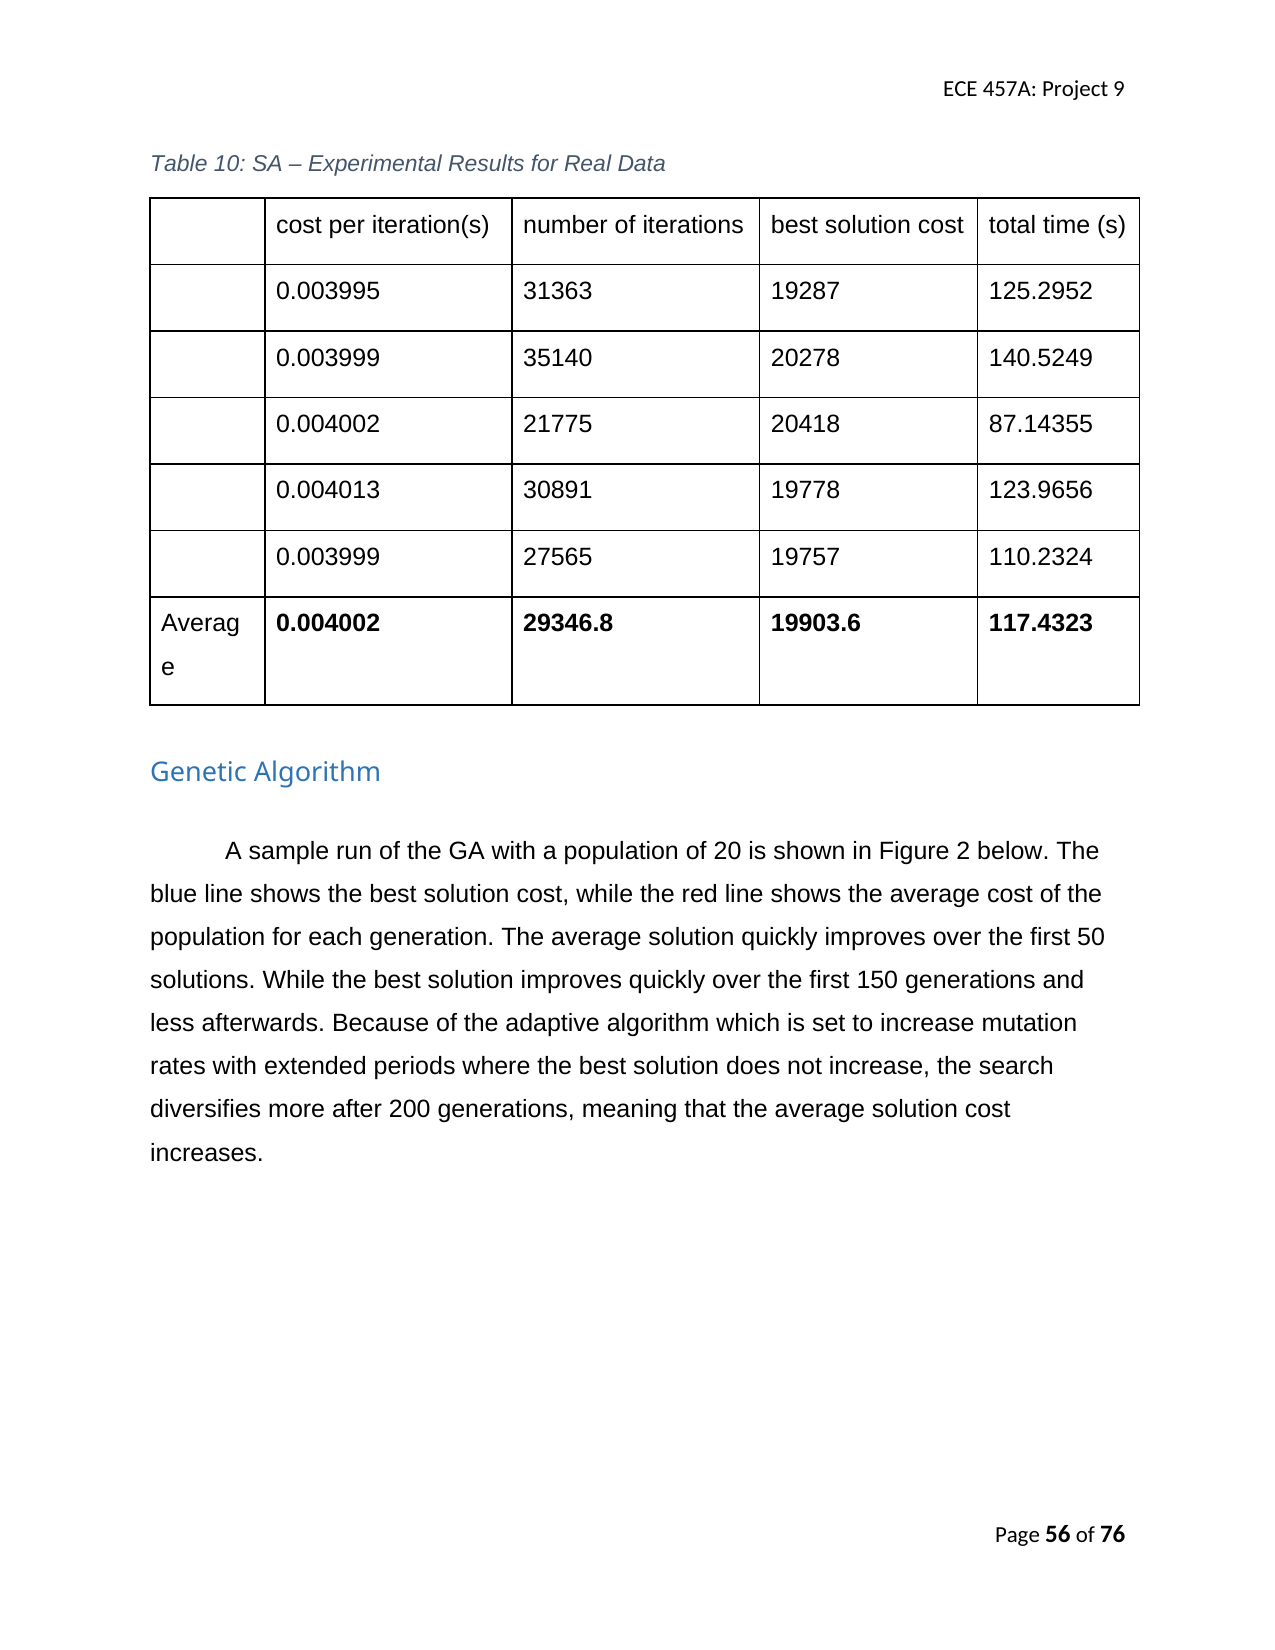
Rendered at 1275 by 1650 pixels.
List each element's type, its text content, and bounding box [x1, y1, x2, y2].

table_cell 0.004002 [266, 598, 511, 704]
table_cell 0.003999 [266, 332, 511, 397]
table_cell [151, 398, 264, 463]
table_header total time (s) [978, 199, 1139, 264]
table_cell 20418 [760, 398, 977, 463]
table_cell 27565 [513, 531, 759, 596]
table_cell [151, 531, 264, 596]
text A sample run of the GA with a population of 20 is shown in Figure 2 below. The blue line shows the best solution cost, while the red line shows the average cost of the population for each generation. The average solution quickly improves over the first 50 solutions. While the best solution improves quickly over the first 150 generations and less afterwards. Because of the adaptive algorithm which is set to increase mutation rates with extended periods where the best solution does not increase, the search diversifies more after 200 generations, meaning that the average solution cost increases. [150, 836, 1125, 1166]
table_cell 87.14355 [978, 398, 1139, 463]
table_cell 110.2324 [978, 531, 1139, 596]
table_cell 31363 [513, 265, 759, 330]
table_cell [151, 465, 264, 529]
table_cell Average [151, 598, 264, 704]
table_cell 0.004013 [266, 465, 511, 529]
table_cell 19903.6 [760, 598, 977, 704]
table_header cost per iteration(s) [266, 199, 511, 264]
table_cell 123.9656 [978, 465, 1139, 529]
table_cell 21775 [513, 398, 759, 463]
text Table 10: SA – Experimental Results for Real Data [150, 150, 1125, 176]
table_cell 30891 [513, 465, 759, 529]
table_header best solution cost [760, 199, 977, 264]
table_cell 29346.8 [513, 598, 759, 704]
table_header [151, 199, 264, 264]
table_cell 20278 [760, 332, 977, 397]
table_cell [151, 332, 264, 397]
table_cell 35140 [513, 332, 759, 397]
table_cell 19287 [760, 265, 977, 330]
table_cell 117.4323 [978, 598, 1139, 704]
table_cell 0.004002 [266, 398, 511, 463]
table_cell 0.003999 [266, 531, 511, 596]
table_cell 125.2952 [978, 265, 1139, 330]
subtitle Genetic Algorithm [150, 753, 1125, 790]
table_cell 19778 [760, 465, 977, 529]
table_cell 140.5249 [978, 332, 1139, 397]
table_cell 19757 [760, 531, 977, 596]
table_cell [151, 265, 264, 330]
table_header number of iterations [513, 199, 759, 264]
table_cell 0.003995 [266, 265, 511, 330]
